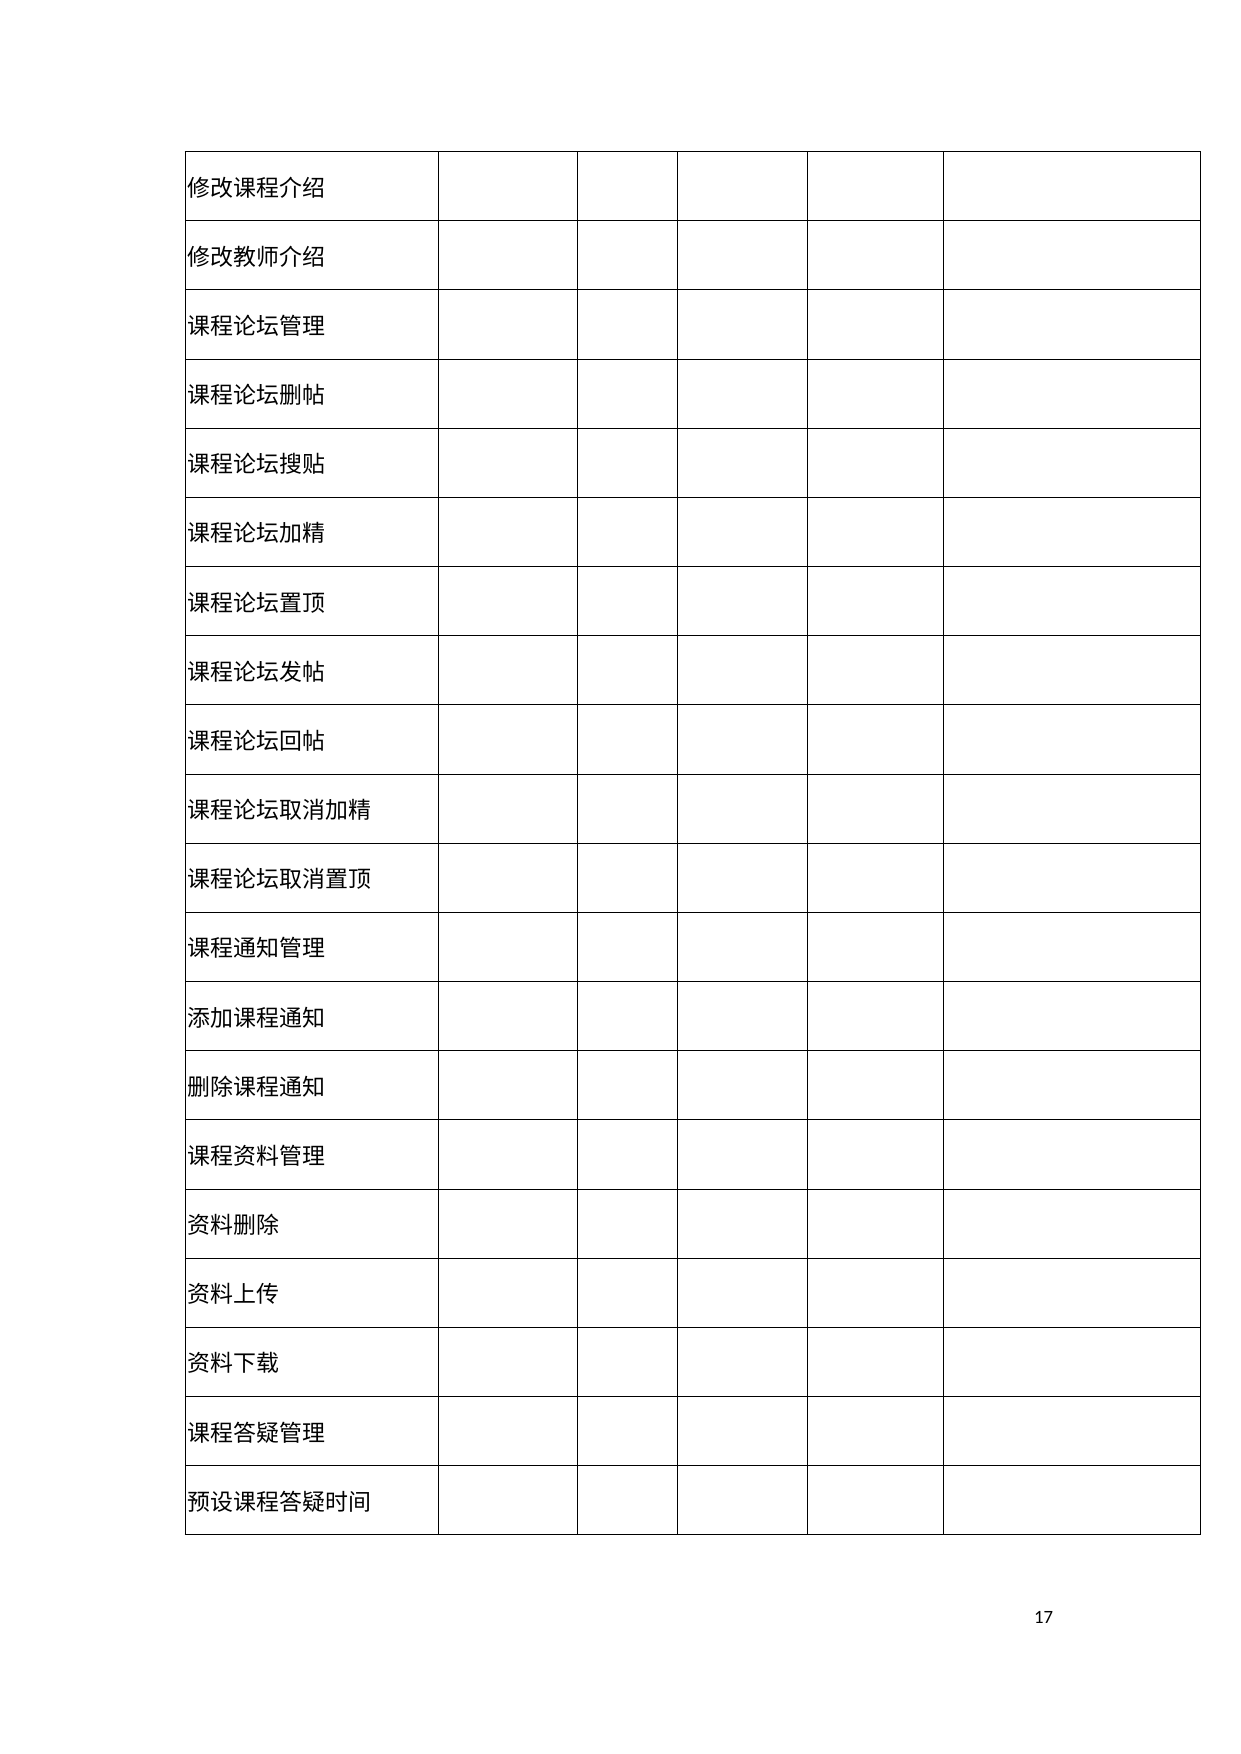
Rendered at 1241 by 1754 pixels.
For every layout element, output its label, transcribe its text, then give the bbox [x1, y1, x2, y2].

table_cell 资料下载 [186, 1328, 438, 1396]
table_cell [678, 567, 807, 635]
table_cell 课程资料管理 [186, 1120, 438, 1188]
table_cell 课程论坛取消加精 [186, 775, 438, 843]
table_cell [808, 1120, 943, 1188]
table_cell [578, 1051, 677, 1119]
table_cell [578, 221, 677, 289]
table_cell [808, 982, 943, 1050]
table_cell [578, 290, 677, 358]
table_cell [439, 1259, 577, 1327]
table_cell [944, 636, 1200, 704]
table_cell 课程论坛搜贴 [186, 429, 438, 497]
table_cell [944, 498, 1200, 566]
table_cell [439, 982, 577, 1050]
table_cell [578, 636, 677, 704]
table_cell [439, 429, 577, 497]
table_cell [578, 705, 677, 773]
table_cell [439, 498, 577, 566]
table_cell [578, 913, 677, 981]
table_cell [678, 1328, 807, 1396]
table_cell [439, 152, 577, 220]
table_cell [808, 1190, 943, 1258]
table_cell [808, 1328, 943, 1396]
table_cell [578, 567, 677, 635]
table_cell [439, 1397, 577, 1465]
table_cell [808, 360, 943, 428]
table_cell [678, 844, 807, 912]
table_cell [439, 290, 577, 358]
table_cell [678, 221, 807, 289]
table_cell [439, 1328, 577, 1396]
table_cell 课程论坛置顶 [186, 567, 438, 635]
table_cell [944, 360, 1200, 428]
table_cell [808, 567, 943, 635]
table_cell 资料删除 [186, 1190, 438, 1258]
table_cell [439, 567, 577, 635]
table_cell [944, 221, 1200, 289]
table_cell [808, 1259, 943, 1327]
table_cell [439, 844, 577, 912]
table_cell [678, 1397, 807, 1465]
table_cell 修改课程介绍 [186, 152, 438, 220]
table_cell [678, 1051, 807, 1119]
table_cell [578, 844, 677, 912]
table_cell [578, 1328, 677, 1396]
table_cell 删除课程通知 [186, 1051, 438, 1119]
table_cell [808, 636, 943, 704]
table_cell [944, 982, 1200, 1050]
table_cell [678, 290, 807, 358]
table_cell [678, 360, 807, 428]
table_cell [439, 636, 577, 704]
table_cell [439, 913, 577, 981]
table_cell [944, 844, 1200, 912]
table_cell [578, 429, 677, 497]
table_cell [944, 1328, 1200, 1396]
table_cell [578, 1120, 677, 1188]
table_cell [808, 1051, 943, 1119]
table_cell 添加课程通知 [186, 982, 438, 1050]
table_cell [678, 152, 807, 220]
table_cell [678, 1466, 807, 1534]
table_cell [678, 1120, 807, 1188]
table_cell [678, 636, 807, 704]
table_cell [678, 913, 807, 981]
table_cell [678, 498, 807, 566]
table_cell [678, 775, 807, 843]
table_cell 修改教师介绍 [186, 221, 438, 289]
table_cell [944, 1190, 1200, 1258]
table_cell [944, 567, 1200, 635]
table_cell 课程通知管理 [186, 913, 438, 981]
table_cell 课程论坛删帖 [186, 360, 438, 428]
table_cell [578, 982, 677, 1050]
table_cell [808, 498, 943, 566]
table_cell [808, 705, 943, 773]
table_cell [578, 1190, 677, 1258]
table_cell [578, 1466, 677, 1534]
table_cell [944, 1466, 1200, 1534]
table_cell 课程论坛管理 [186, 290, 438, 358]
table_cell [439, 1120, 577, 1188]
table_cell 课程论坛回帖 [186, 705, 438, 773]
table_cell [944, 429, 1200, 497]
table_cell [678, 429, 807, 497]
table_cell [808, 1466, 943, 1534]
table_cell [578, 775, 677, 843]
table_cell [439, 360, 577, 428]
table_cell [944, 152, 1200, 220]
table_cell [808, 1397, 943, 1465]
table_cell [808, 290, 943, 358]
table_cell 资料上传 [186, 1259, 438, 1327]
table_cell [944, 1397, 1200, 1465]
table_cell [439, 221, 577, 289]
table_cell [944, 290, 1200, 358]
table_cell [439, 1190, 577, 1258]
table_cell 预设课程答疑时间 [186, 1466, 438, 1534]
table_cell 课程论坛发帖 [186, 636, 438, 704]
table_cell [944, 1051, 1200, 1119]
table_cell [578, 1397, 677, 1465]
table_cell [439, 1466, 577, 1534]
table_cell [678, 1190, 807, 1258]
table_cell [678, 1259, 807, 1327]
table_cell [808, 429, 943, 497]
table_cell [808, 844, 943, 912]
table_cell [808, 152, 943, 220]
table_cell [439, 1051, 577, 1119]
table_cell [944, 705, 1200, 773]
table_cell [808, 775, 943, 843]
table_cell [439, 705, 577, 773]
table_cell 课程论坛取消置顶 [186, 844, 438, 912]
table_cell [578, 152, 677, 220]
table_cell [944, 913, 1200, 981]
table_cell [808, 913, 943, 981]
table_cell [578, 360, 677, 428]
table_cell [944, 1120, 1200, 1188]
table_cell [439, 775, 577, 843]
table_cell [808, 221, 943, 289]
table_cell 课程答疑管理 [186, 1397, 438, 1465]
table_cell [944, 1259, 1200, 1327]
table_cell [578, 498, 677, 566]
table_cell [578, 1259, 677, 1327]
table_cell 课程论坛加精 [186, 498, 438, 566]
table_cell [678, 982, 807, 1050]
table_cell [944, 775, 1200, 843]
table_cell [678, 705, 807, 773]
